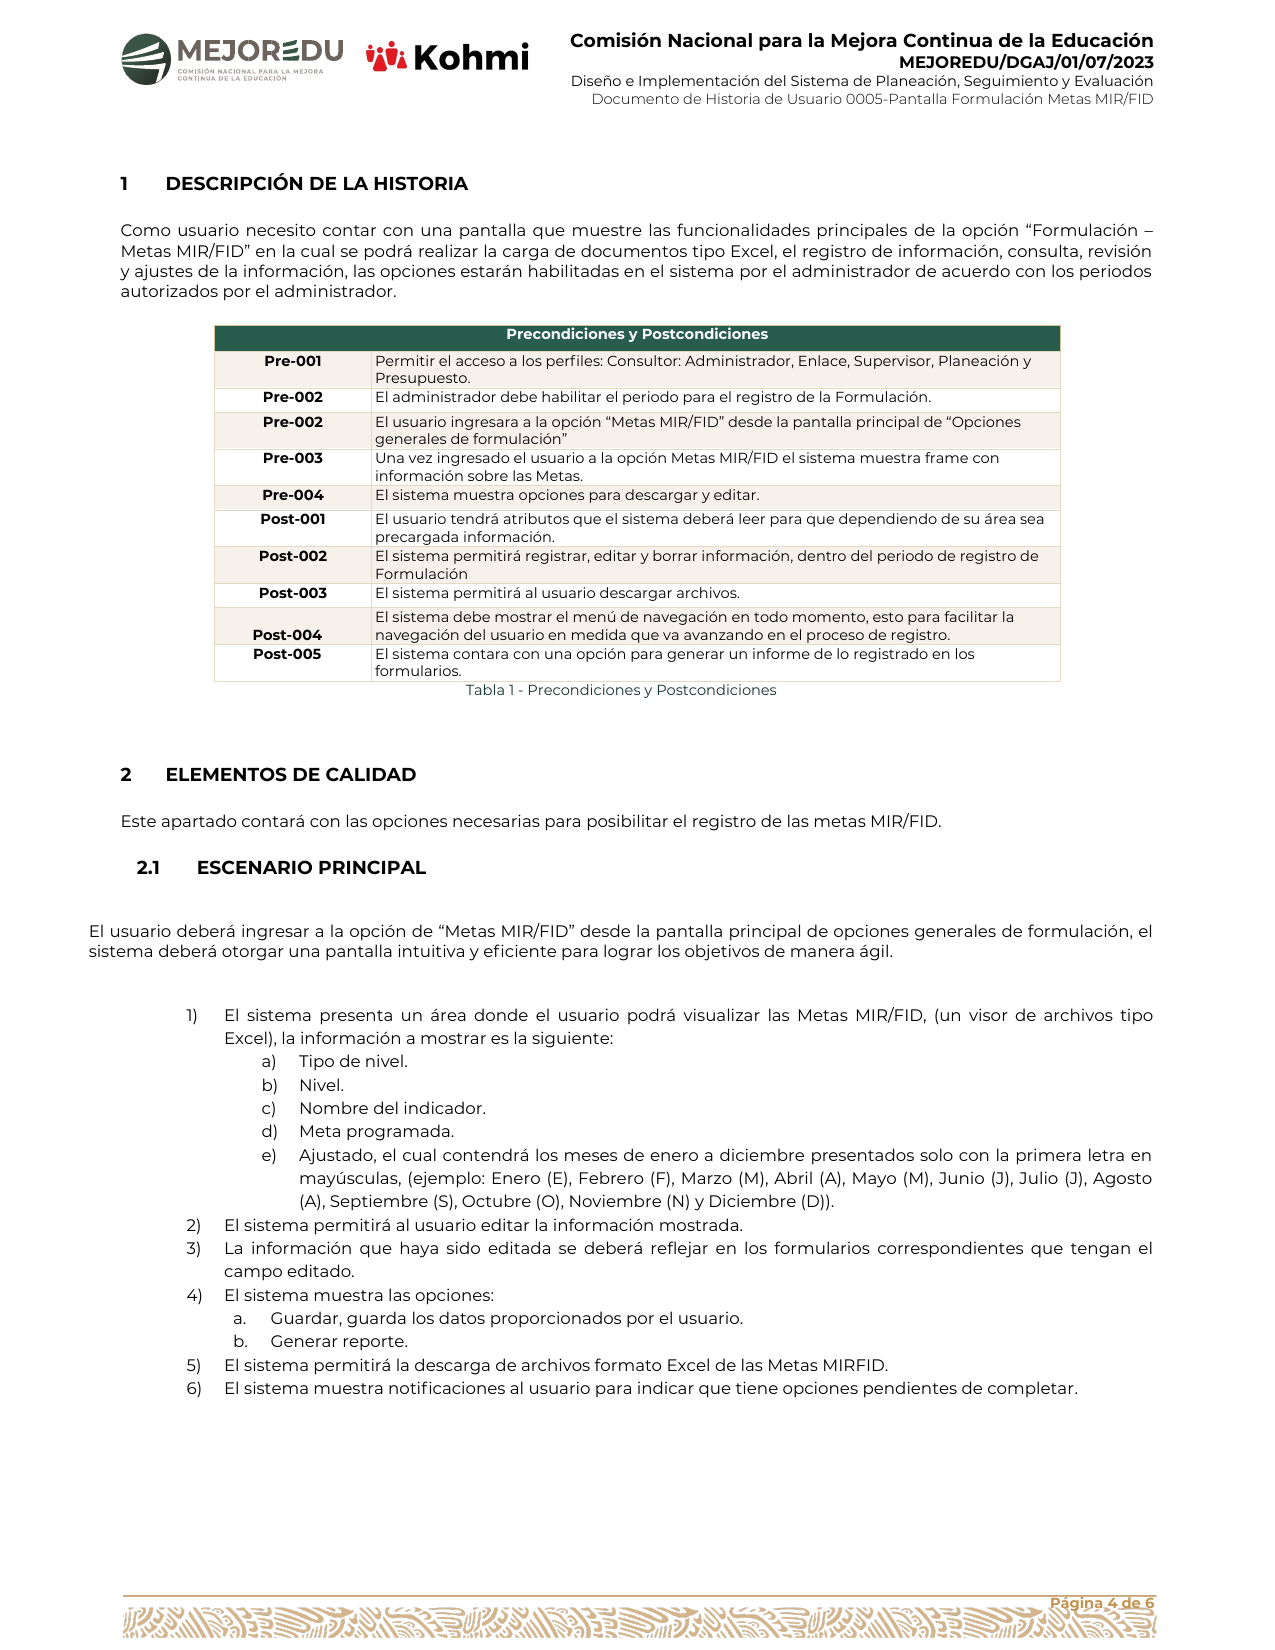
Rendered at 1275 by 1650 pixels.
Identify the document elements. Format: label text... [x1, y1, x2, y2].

table_cell Pre-001 [215, 352, 371, 387]
table_cell Pre-002 [215, 389, 371, 412]
table_cell El usuario tendrá atributos que el sistema deberá leer para que dependiendo de su área sea precargada información. [372, 511, 1060, 546]
list Nivel. [261, 1075, 1154, 1095]
table_cell El sistema contara con una opción para generar un informe de lo registrado en los formularios. [372, 645, 1060, 681]
table_cell El sistema debe mostrar el menú de navegación en todo momento, esto para facilitar la navegación del usuario en medida que va avanzando en el proceso de registro. [372, 608, 1060, 644]
list La información que haya sido editada se deberá reflejar en los formularios correspondientes que tengan el campo editado. [186, 1238, 1154, 1282]
list El sistema permitirá la descarga de archivos formato Excel de las Metas MIRFID. [186, 1355, 1154, 1375]
list El sistema muestra las opciones: [186, 1285, 1154, 1305]
table_cell Pre-004 [215, 486, 371, 509]
subtitle ESCENARIO PRINCIPAL [137, 856, 1154, 879]
list El sistema presenta un área donde el usuario podrá visualizar las Metas MIR/FID, (un visor de archivos tipo Excel), la información a mostrar es la siguiente: [186, 1005, 1154, 1048]
list El sistema muestra notificaciones al usuario para indicar que tiene opciones pendientes de completar. [186, 1378, 1154, 1398]
text Como usuario necesito contar con una pantalla que muestre las funcionalidades principales de la opción “Formulación – Metas MIR/FID” en la cual se podrá realizar la carga de documentos tipo Excel, el registro de información, consulta, revisión y ajustes de la información, las opciones estarán habilitadas en el sistema por el administrador de acuerdo con los periodos autorizados por el administrador. [120, 221, 1154, 302]
table_cell Permitir el acceso a los perfiles: Consultor: Administrador, Enlace, Supervisor, Planeación y Presupuesto. [372, 352, 1060, 387]
subtitle DESCRIPCIÓN DE LA HISTORIA [120, 173, 1154, 196]
table_cell El sistema permitirá registrar, editar y borrar información, dentro del periodo de registro de Formulación [372, 547, 1060, 583]
list Guardar, guarda los datos proporcionados por el usuario. [233, 1308, 1154, 1328]
text Este apartado contará con las opciones necesarias para posibilitar el registro de las metas MIR/FID. [120, 811, 1154, 831]
list Nombre del indicador. [261, 1098, 1154, 1118]
table_cell Pre-003 [215, 450, 371, 485]
table_cell Post-004 [215, 608, 371, 644]
list Ajustado, el cual contendrá los meses de enero a diciembre presentados solo con la primera letra en mayúsculas, (ejemplo: Enero (E), Febrero (F), Marzo (M), Abril (A), Mayo (M), Junio (J), Julio (J), Agosto (A), Septiembre (S), Octubre (O), Noviembre (N) y Diciembre (D)). [261, 1145, 1154, 1212]
table_cell Post-005 [215, 645, 371, 681]
table_cell El sistema muestra opciones para descargar y editar. [372, 486, 1060, 509]
table_cell Post-003 [215, 584, 371, 607]
picture [121, 33, 171, 85]
table_cell Post-001 [215, 511, 371, 546]
picture [122, 1594, 1157, 1638]
table_cell El administrador debe habilitar el periodo para el registro de la Formulación. [372, 389, 1060, 412]
table_cell Una vez ingresado el usuario a la opción Metas MIR/FID el sistema muestra frame con información sobre las Metas. [372, 450, 1060, 485]
table_header Precondiciones y Postcondiciones [215, 326, 1060, 351]
table_cell El usuario ingresara a la opción “Metas MIR/FID” desde la pantalla principal de “Opciones generales de formulación” [372, 413, 1060, 448]
table_cell Post-002 [215, 547, 371, 583]
table_cell Pre-002 [215, 413, 371, 448]
list Generar reporte. [233, 1332, 1154, 1352]
list El sistema permitirá al usuario editar la información mostrada. [186, 1215, 1154, 1235]
subtitle ELEMENTOS DE CALIDAD [120, 763, 1154, 786]
text Tabla 1 - Precondiciones y Postcondiciones [88, 682, 1154, 699]
list Tipo de nivel. [261, 1052, 1154, 1072]
text El usuario deberá ingresar a la opción de “Metas MIR/FID” desde la pantalla principal de opciones generales de formulación, el sistema deberá otorgar una pantalla intuitiva y eficiente para lograr los objetivos de manera ágil. [88, 921, 1154, 961]
picture [355, 30, 539, 82]
list Meta programada. [261, 1122, 1154, 1142]
table_cell El sistema permitirá al usuario descargar archivos. [372, 584, 1060, 607]
